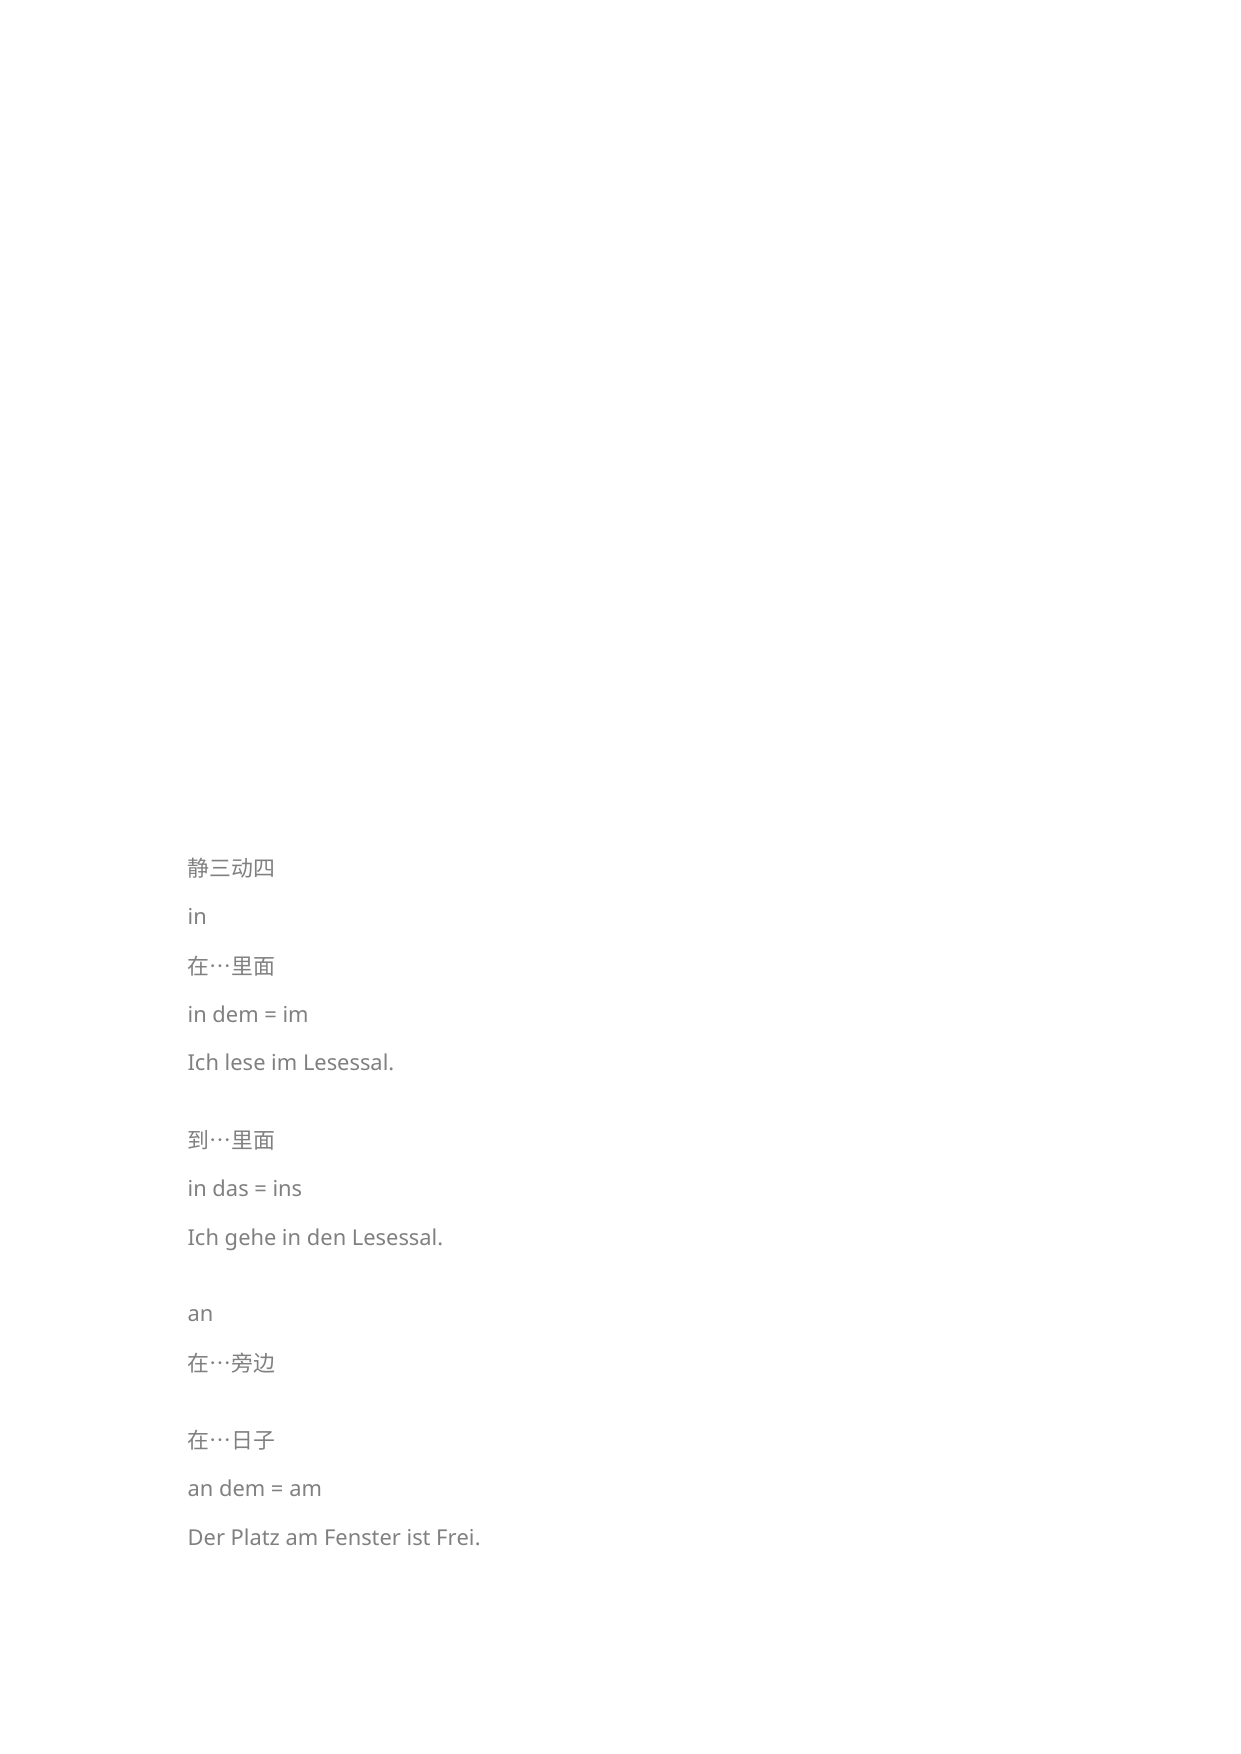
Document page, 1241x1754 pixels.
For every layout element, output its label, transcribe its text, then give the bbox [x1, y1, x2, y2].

text 在…日子 an dem = am Der Platz am Fenster ist Frei. [187, 1423, 1053, 1553]
text an 在…旁边 [187, 1297, 1053, 1378]
text 静三动四 in 在…里面 in dem = im Ich lese im Lesessal. [187, 851, 1053, 1078]
text 到…里面 in das = ins Ich gehe in den Lesessal. [187, 1123, 1053, 1253]
